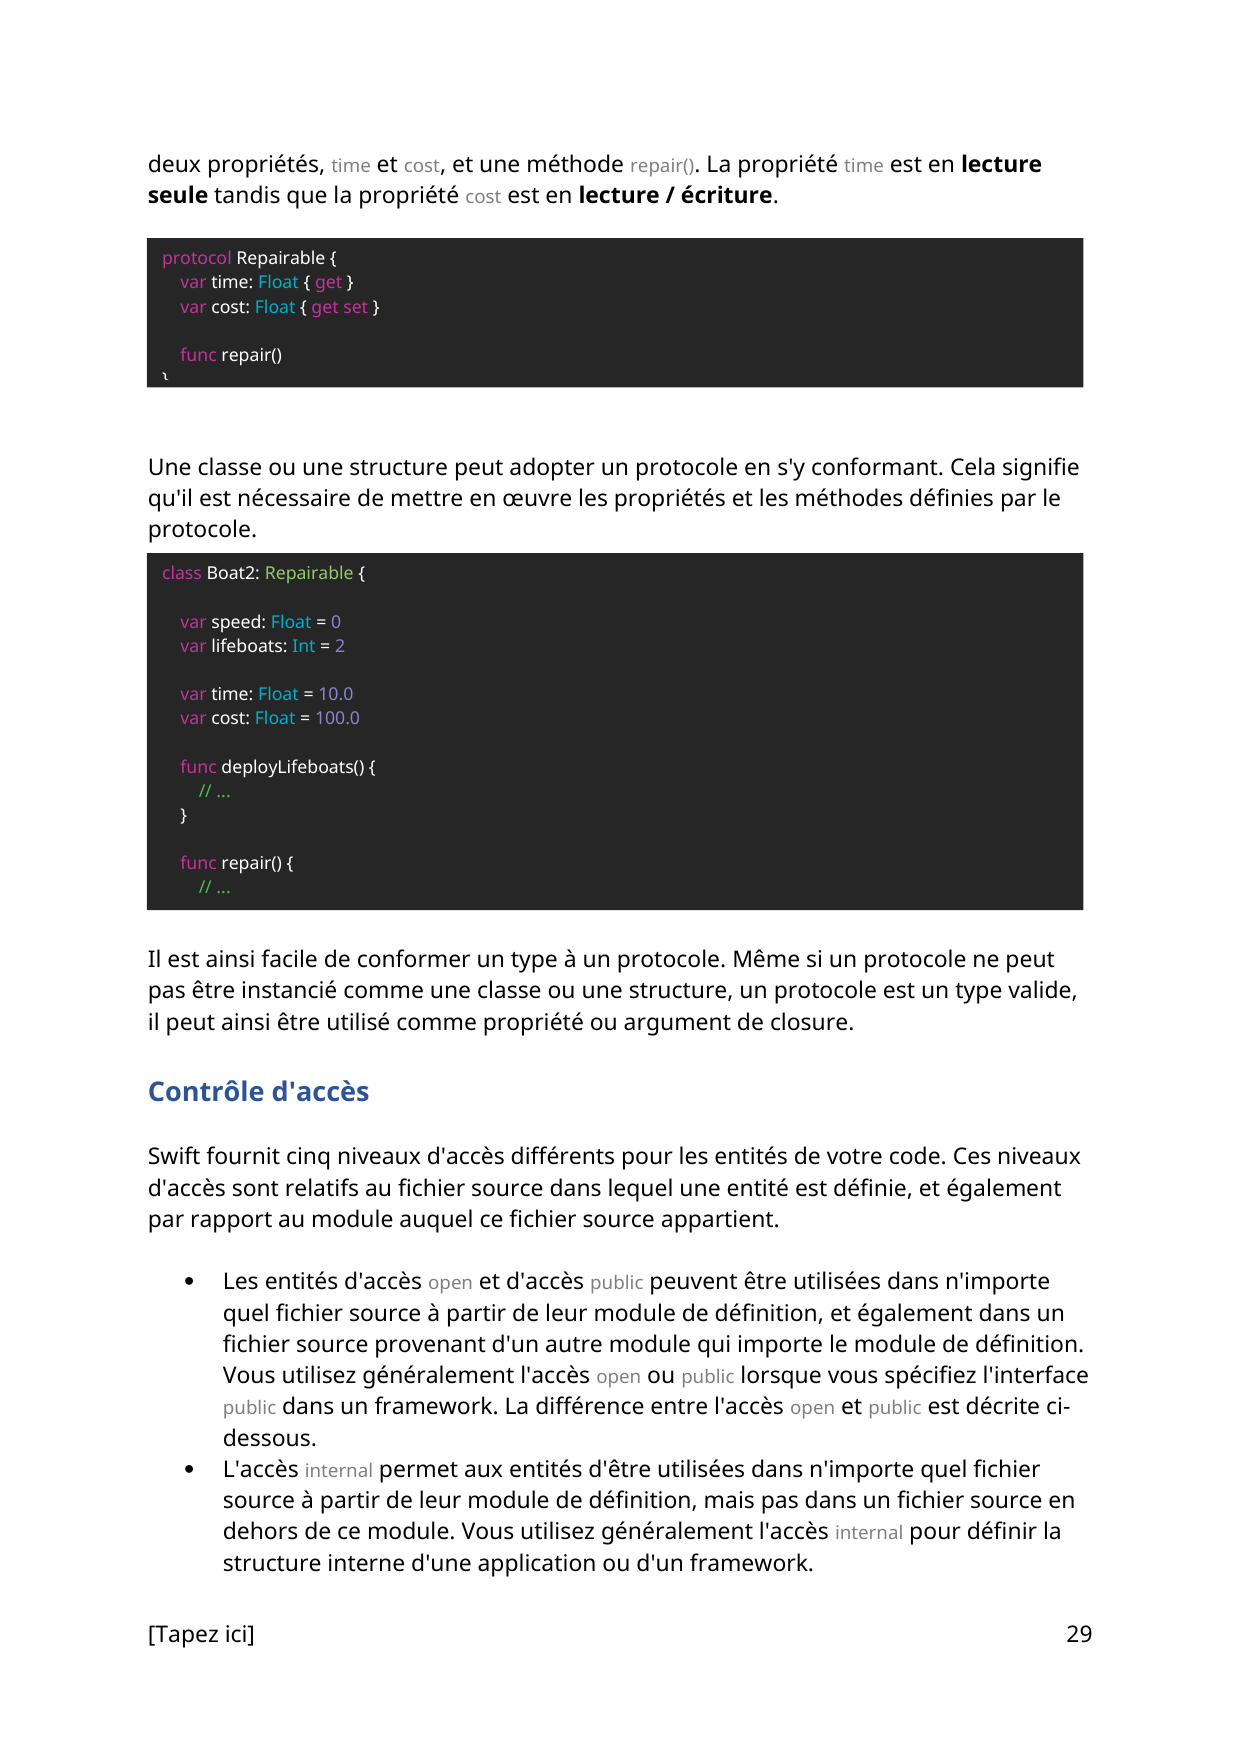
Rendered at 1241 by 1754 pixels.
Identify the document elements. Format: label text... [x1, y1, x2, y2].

list L'accès internal permet aux entités d'être utilisées dans n'importe quel fichier source à partir de leur module de définition, mais pas dans un fichier source en dehors de ce module. Vous utilisez généralement l'accès internal pour définir la structure interne d'une application ou d'un framework. [185, 1453, 1093, 1578]
text Il est ainsi facile de conformer un type à un protocole. Même si un protocole ne peut pas être instancié comme une classe ou une structure, un protocole est un type valide, il peut ainsi être utilisé comme propriété ou argument de closure. [148, 943, 1093, 1037]
subtitle Contrôle d'accès [148, 1072, 1093, 1109]
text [148, 148, 1093, 210]
text Une classe ou une structure peut adopter un protocole en s'y conformant. Cela signifie qu'il est nécessaire de mettre en œuvre les propriétés et les méthodes définies par le protocole.} [148, 451, 1093, 544]
text Swift fournit cinq niveaux d'accès différents pour les entités de votre code. Ces niveaux d'accès sont relatifs au fichier source dans lequel une entité est définie, et également par rapport au module auquel ce fichier source appartient. [148, 1140, 1093, 1234]
list Les entités d'accès open et d'accès public peuvent être utilisées dans n'importe quel fichier source à partir de leur module de définition, et également dans un fichier source provenant d'un autre module qui importe le module de définition. Vous utilisez généralement l'accès open ou public lorsque vous spécifiez l'interface public dans un framework. La différence entre l'accès open et public est décrite ci-dessous. [185, 1265, 1093, 1453]
